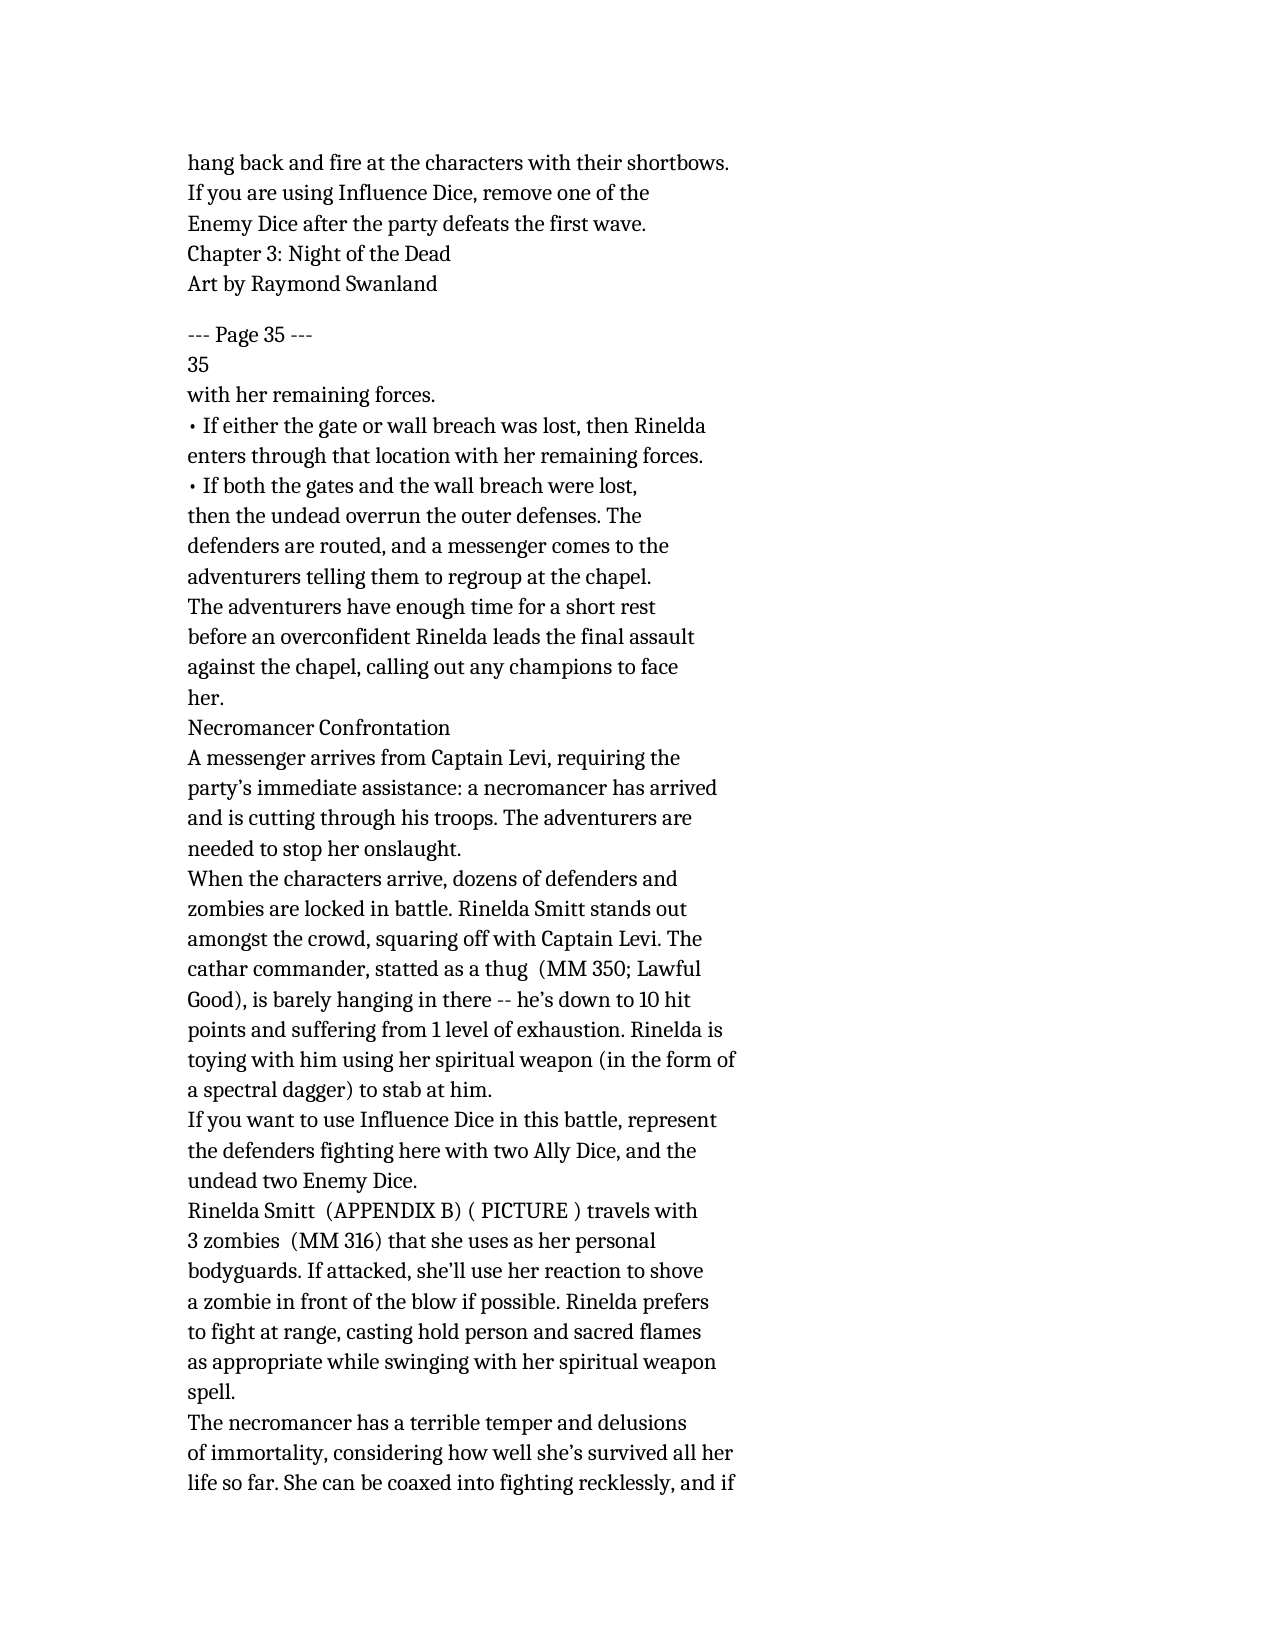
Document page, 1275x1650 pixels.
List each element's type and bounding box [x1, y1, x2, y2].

text [187, 322, 1087, 1496]
text [187, 150, 1087, 297]
